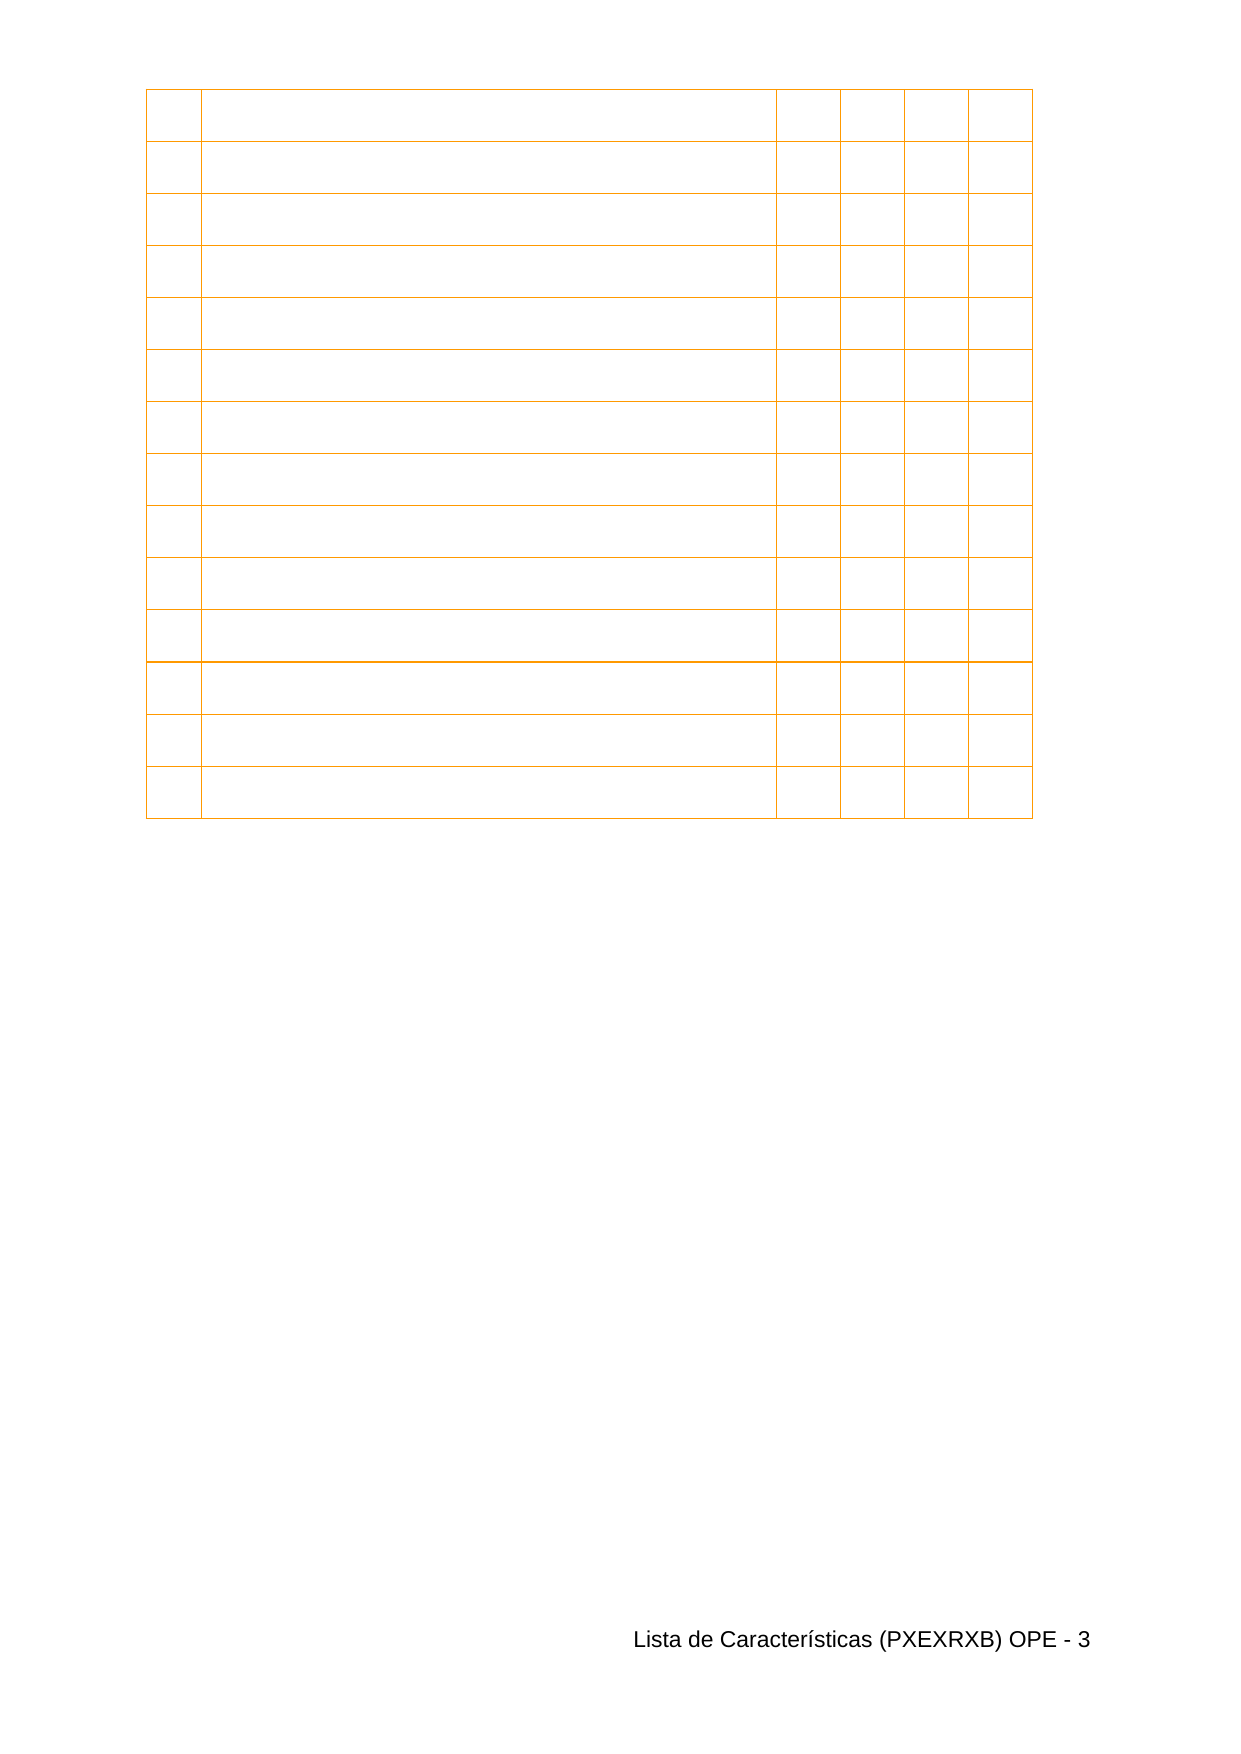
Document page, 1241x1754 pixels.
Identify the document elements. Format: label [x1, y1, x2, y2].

table_cell [147, 558, 201, 609]
table_cell [841, 246, 904, 297]
table_cell [969, 558, 1032, 609]
table_cell [905, 506, 968, 557]
table_cell [969, 506, 1032, 557]
table_cell [777, 402, 840, 453]
table_cell [777, 610, 840, 661]
table_cell [841, 142, 904, 193]
table_cell [777, 246, 840, 297]
table_cell [969, 663, 1032, 713]
table_cell [202, 663, 776, 713]
table_cell [905, 350, 968, 401]
table_cell [777, 558, 840, 609]
table_cell [777, 142, 840, 193]
table_cell [147, 246, 201, 297]
table_cell [905, 142, 968, 193]
table_cell [905, 558, 968, 609]
table_cell [202, 350, 776, 401]
table_cell [147, 610, 201, 661]
table_cell [841, 350, 904, 401]
table_cell [841, 194, 904, 245]
table_cell [202, 246, 776, 297]
table_cell [841, 715, 904, 766]
table_cell [841, 558, 904, 609]
table_cell [969, 90, 1032, 141]
table_cell [777, 350, 840, 401]
table_cell [969, 454, 1032, 505]
table_cell [841, 402, 904, 453]
table_cell [905, 90, 968, 141]
table_cell [905, 194, 968, 245]
table_cell [969, 194, 1032, 245]
table_cell [905, 663, 968, 713]
table_cell [777, 506, 840, 557]
table_cell [969, 142, 1032, 193]
table_cell [147, 350, 201, 401]
table_cell [147, 142, 201, 193]
table_cell [905, 246, 968, 297]
table_cell [969, 610, 1032, 661]
table_cell [841, 90, 904, 141]
table_cell [147, 715, 201, 766]
table_cell [905, 715, 968, 766]
table_cell [202, 454, 776, 505]
table_cell [202, 610, 776, 661]
table_cell [777, 194, 840, 245]
table_cell [147, 90, 201, 141]
table_cell [777, 90, 840, 141]
table_cell [969, 298, 1032, 349]
table_cell [969, 350, 1032, 401]
table_cell [905, 454, 968, 505]
table_cell [905, 298, 968, 349]
table_cell [202, 767, 776, 818]
table_cell [147, 402, 201, 453]
table_cell [969, 246, 1032, 297]
table_cell [905, 767, 968, 818]
table_cell [202, 402, 776, 453]
table_cell [905, 402, 968, 453]
table_cell [841, 298, 904, 349]
table_cell [969, 767, 1032, 818]
table_cell [202, 194, 776, 245]
table_cell [202, 715, 776, 766]
table_cell [147, 454, 201, 505]
table_cell [777, 715, 840, 766]
table_cell [202, 298, 776, 349]
table_cell [905, 610, 968, 661]
table_cell [841, 610, 904, 661]
table_cell [147, 767, 201, 818]
table_cell [841, 506, 904, 557]
table_cell [202, 558, 776, 609]
table_cell [969, 402, 1032, 453]
table_cell [202, 506, 776, 557]
table_cell [841, 663, 904, 713]
table_cell [777, 663, 840, 713]
table_cell [777, 298, 840, 349]
table_cell [777, 767, 840, 818]
table_cell [777, 454, 840, 505]
table_cell [202, 90, 776, 141]
table_cell [147, 194, 201, 245]
table_cell [841, 454, 904, 505]
table_cell [147, 506, 201, 557]
table_cell [147, 298, 201, 349]
table_cell [147, 663, 201, 713]
table_cell [202, 142, 776, 193]
table_cell [969, 715, 1032, 766]
table_cell [841, 767, 904, 818]
